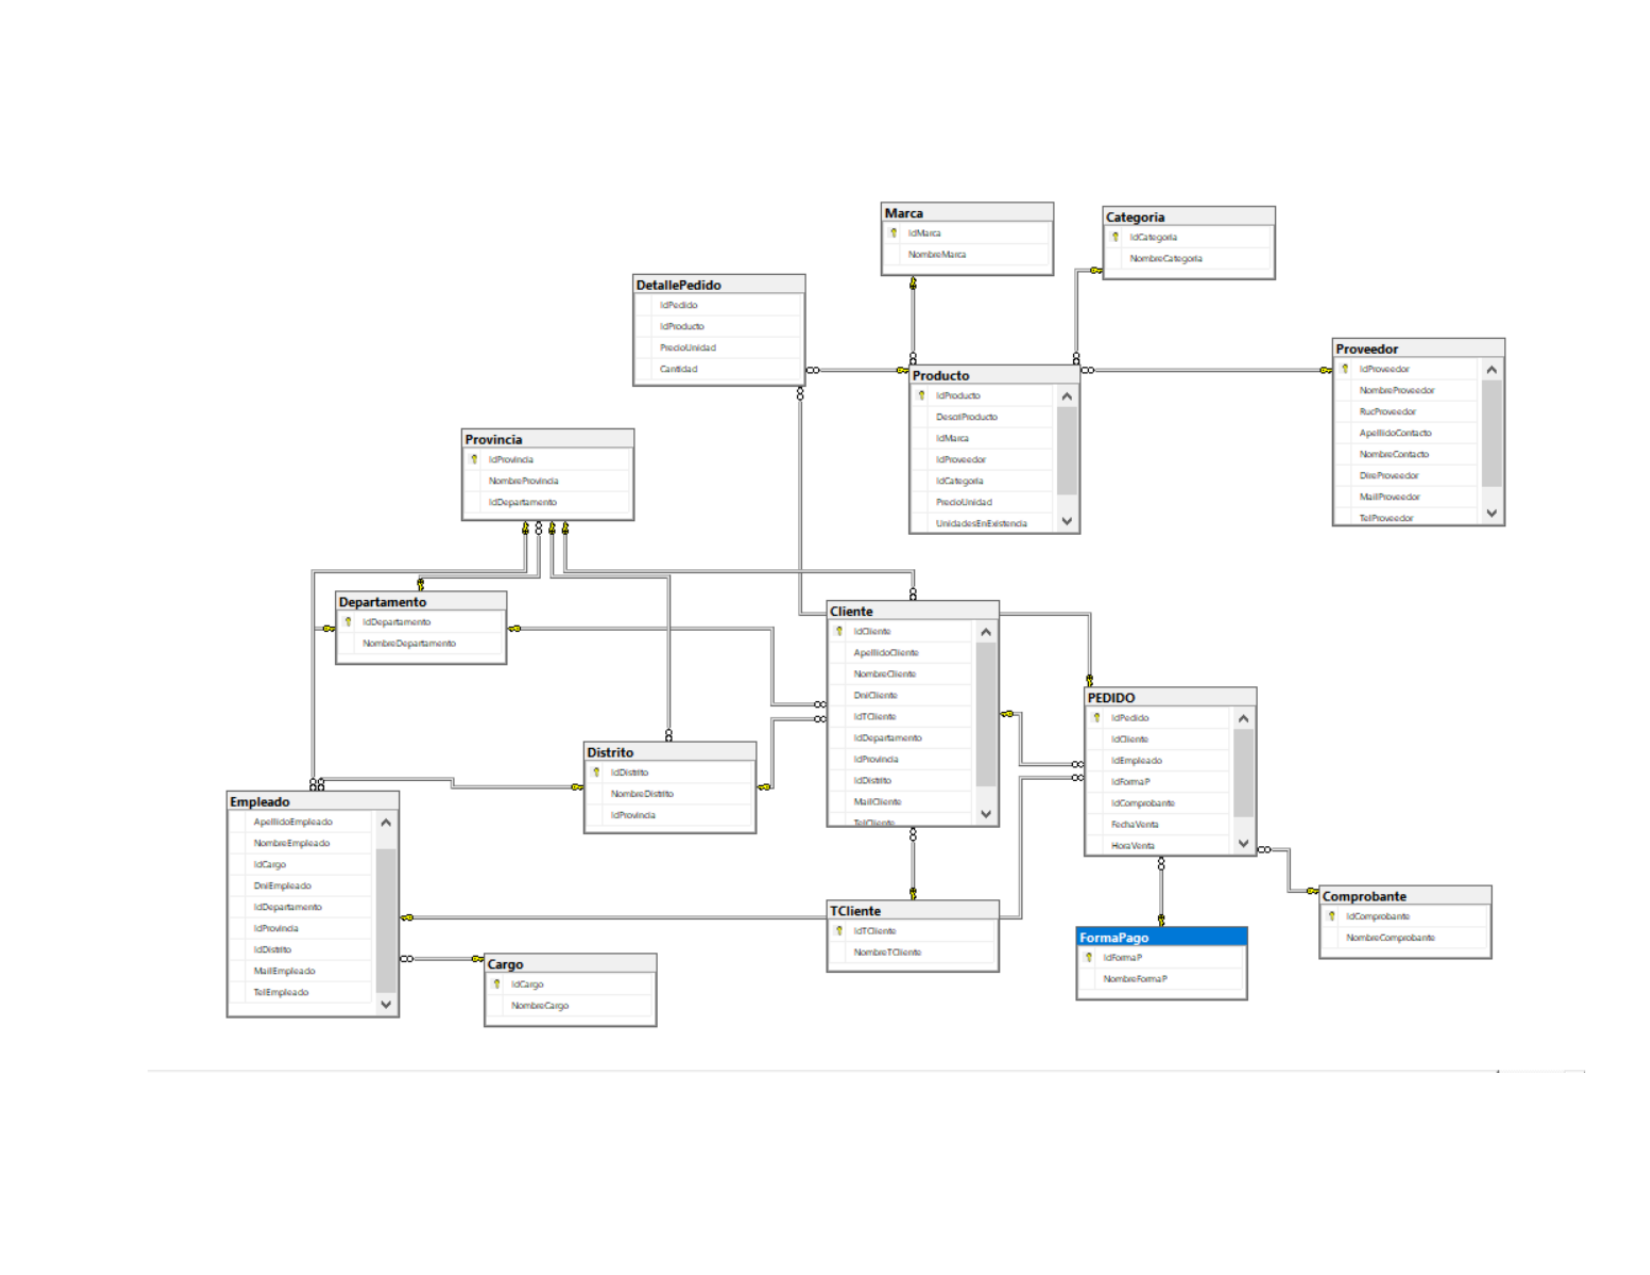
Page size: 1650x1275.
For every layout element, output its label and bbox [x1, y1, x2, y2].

picture [147, 177, 1586, 1073]
